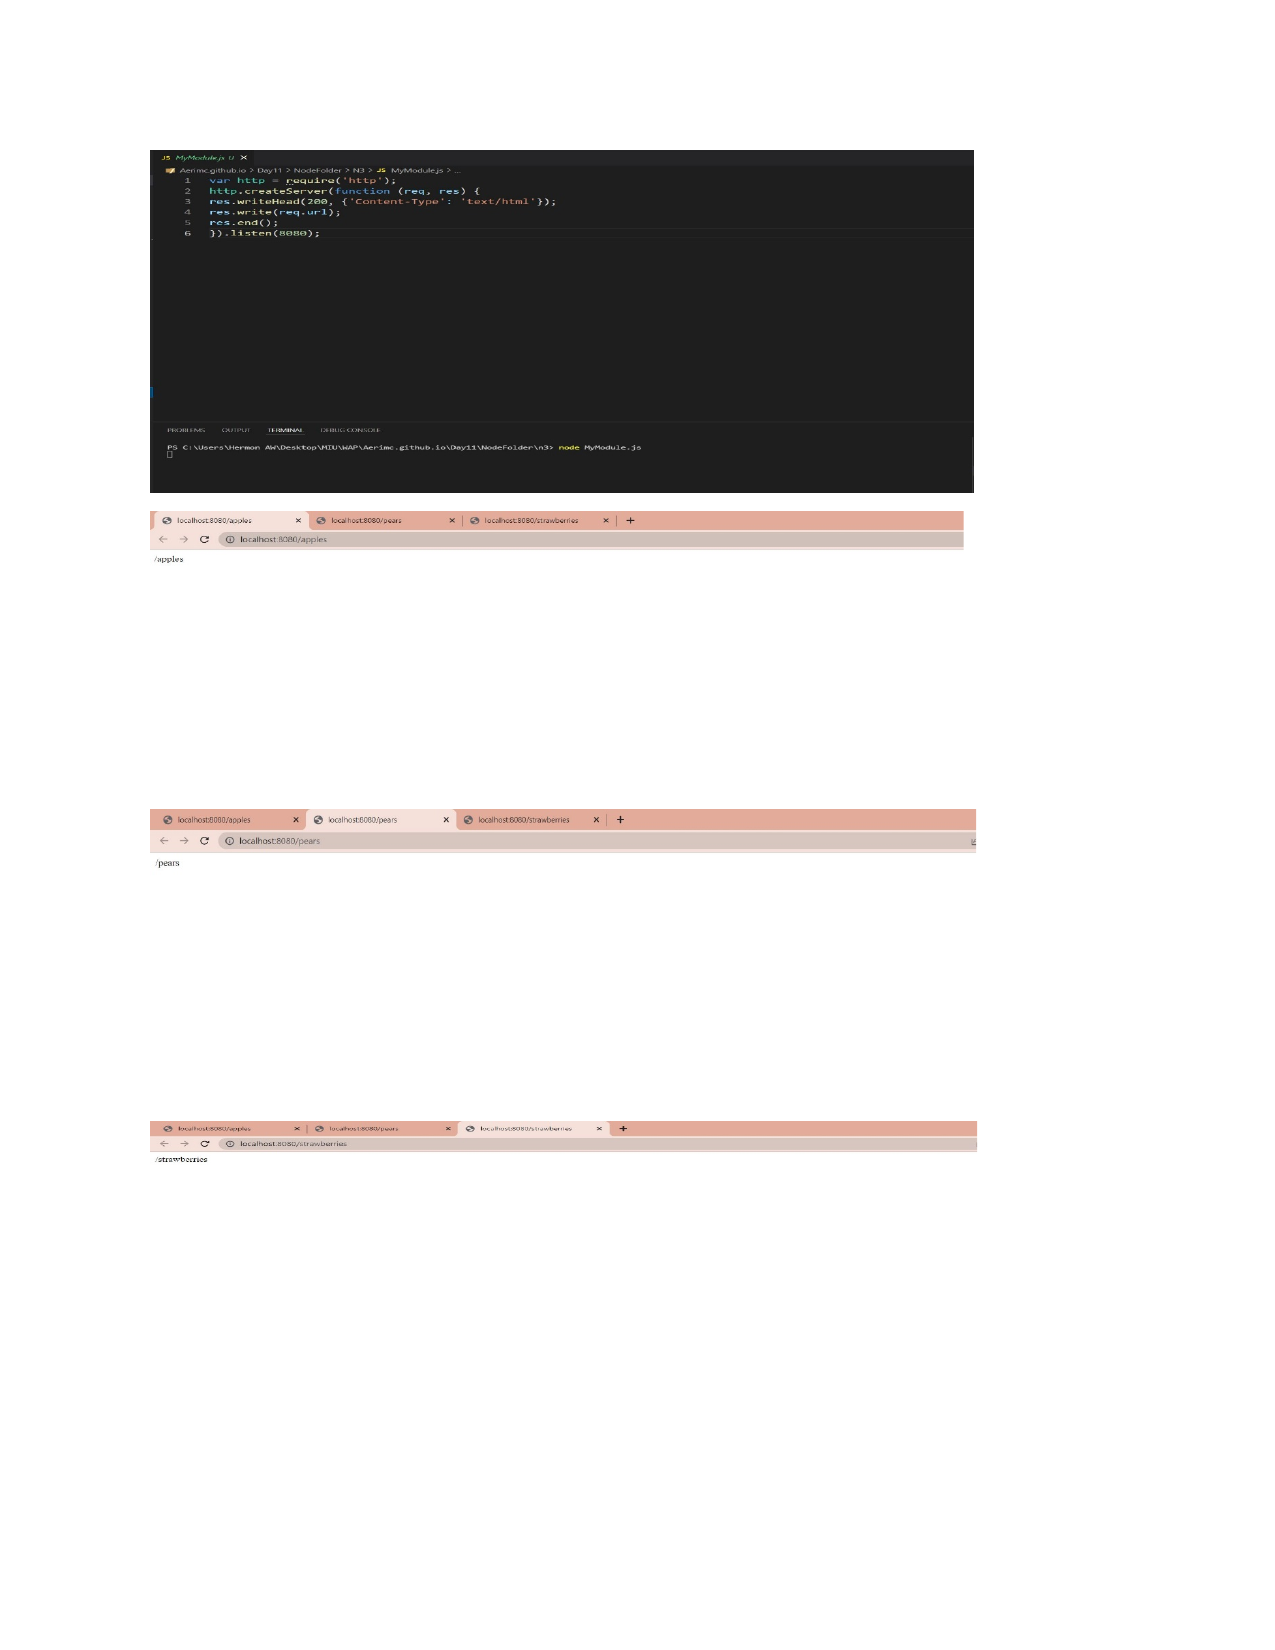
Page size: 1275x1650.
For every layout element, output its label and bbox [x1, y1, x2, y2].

picture [150, 809, 977, 1103]
picture [150, 511, 964, 791]
picture [150, 150, 974, 493]
picture [150, 1121, 978, 1377]
